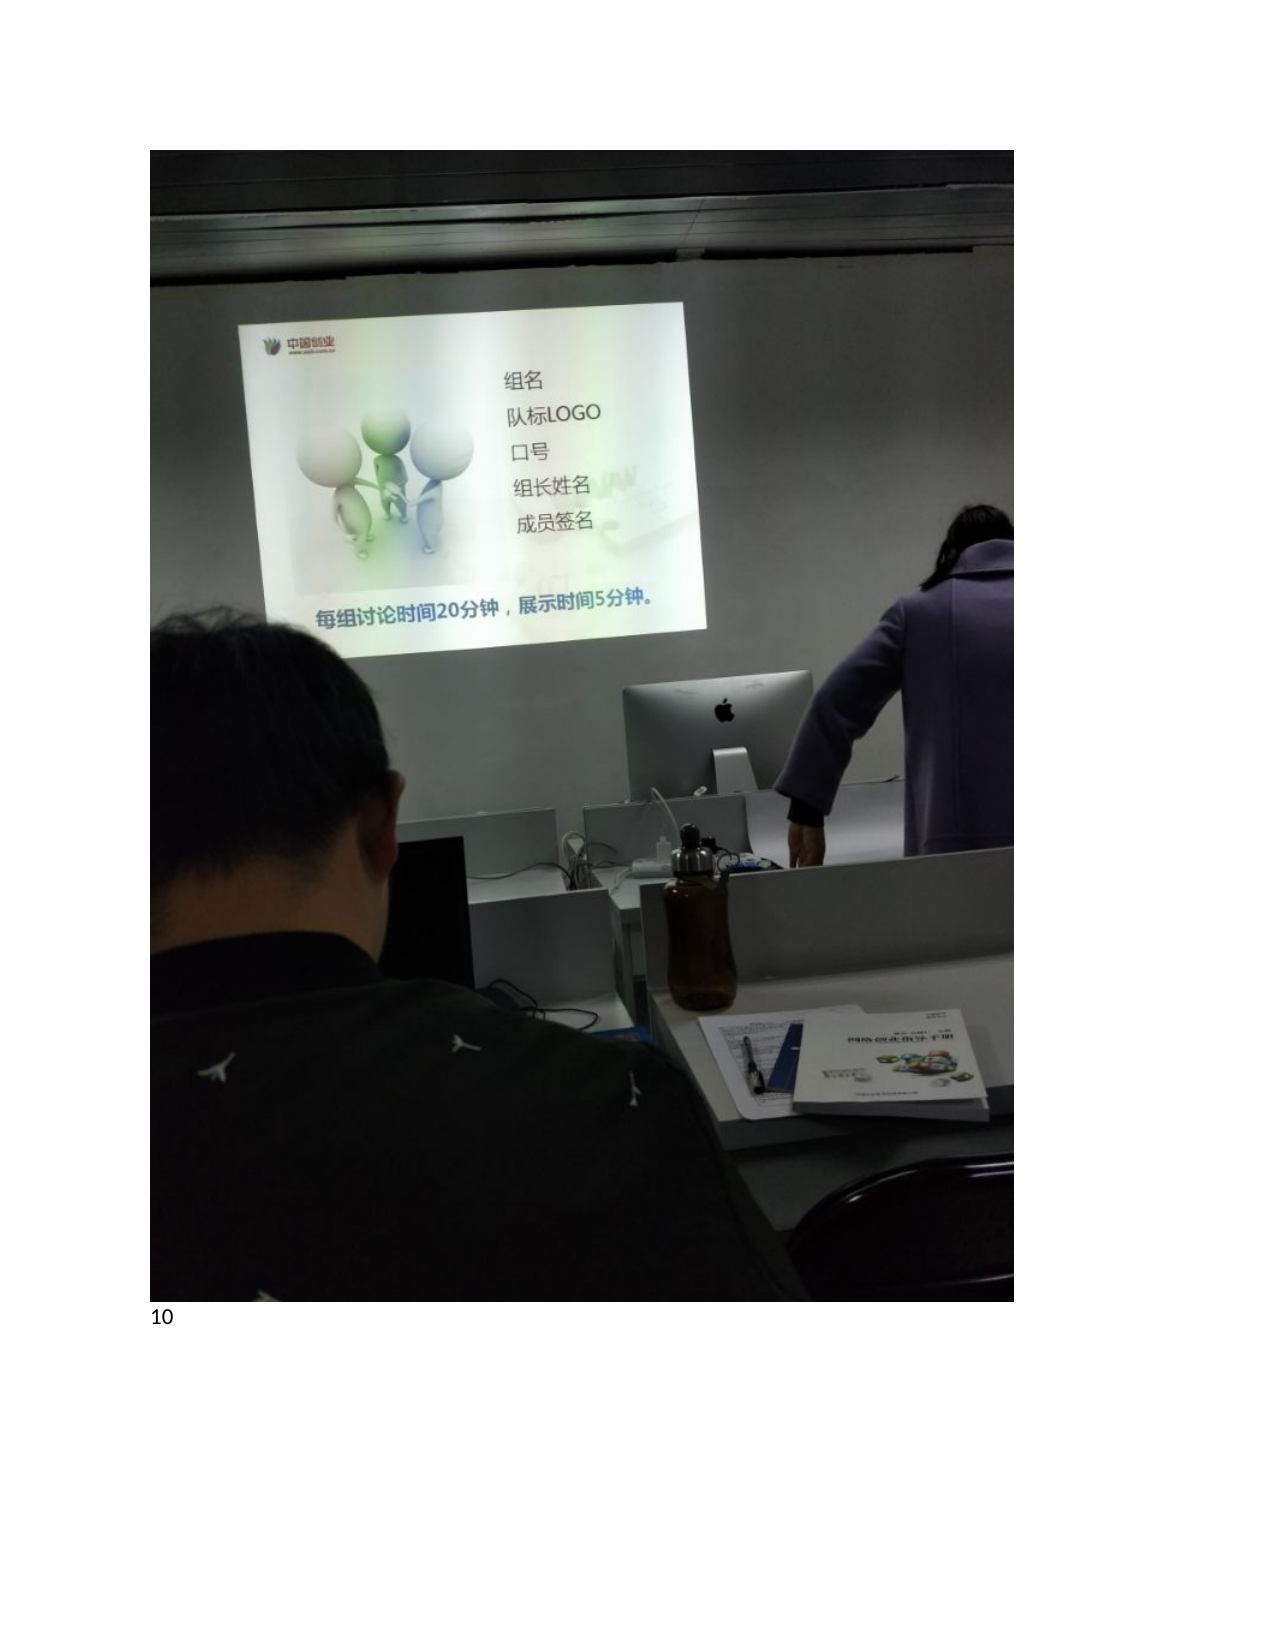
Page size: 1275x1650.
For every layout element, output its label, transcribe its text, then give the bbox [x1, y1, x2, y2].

picture [150, 150, 1014, 1302]
text 10 [150, 1302, 1125, 1330]
